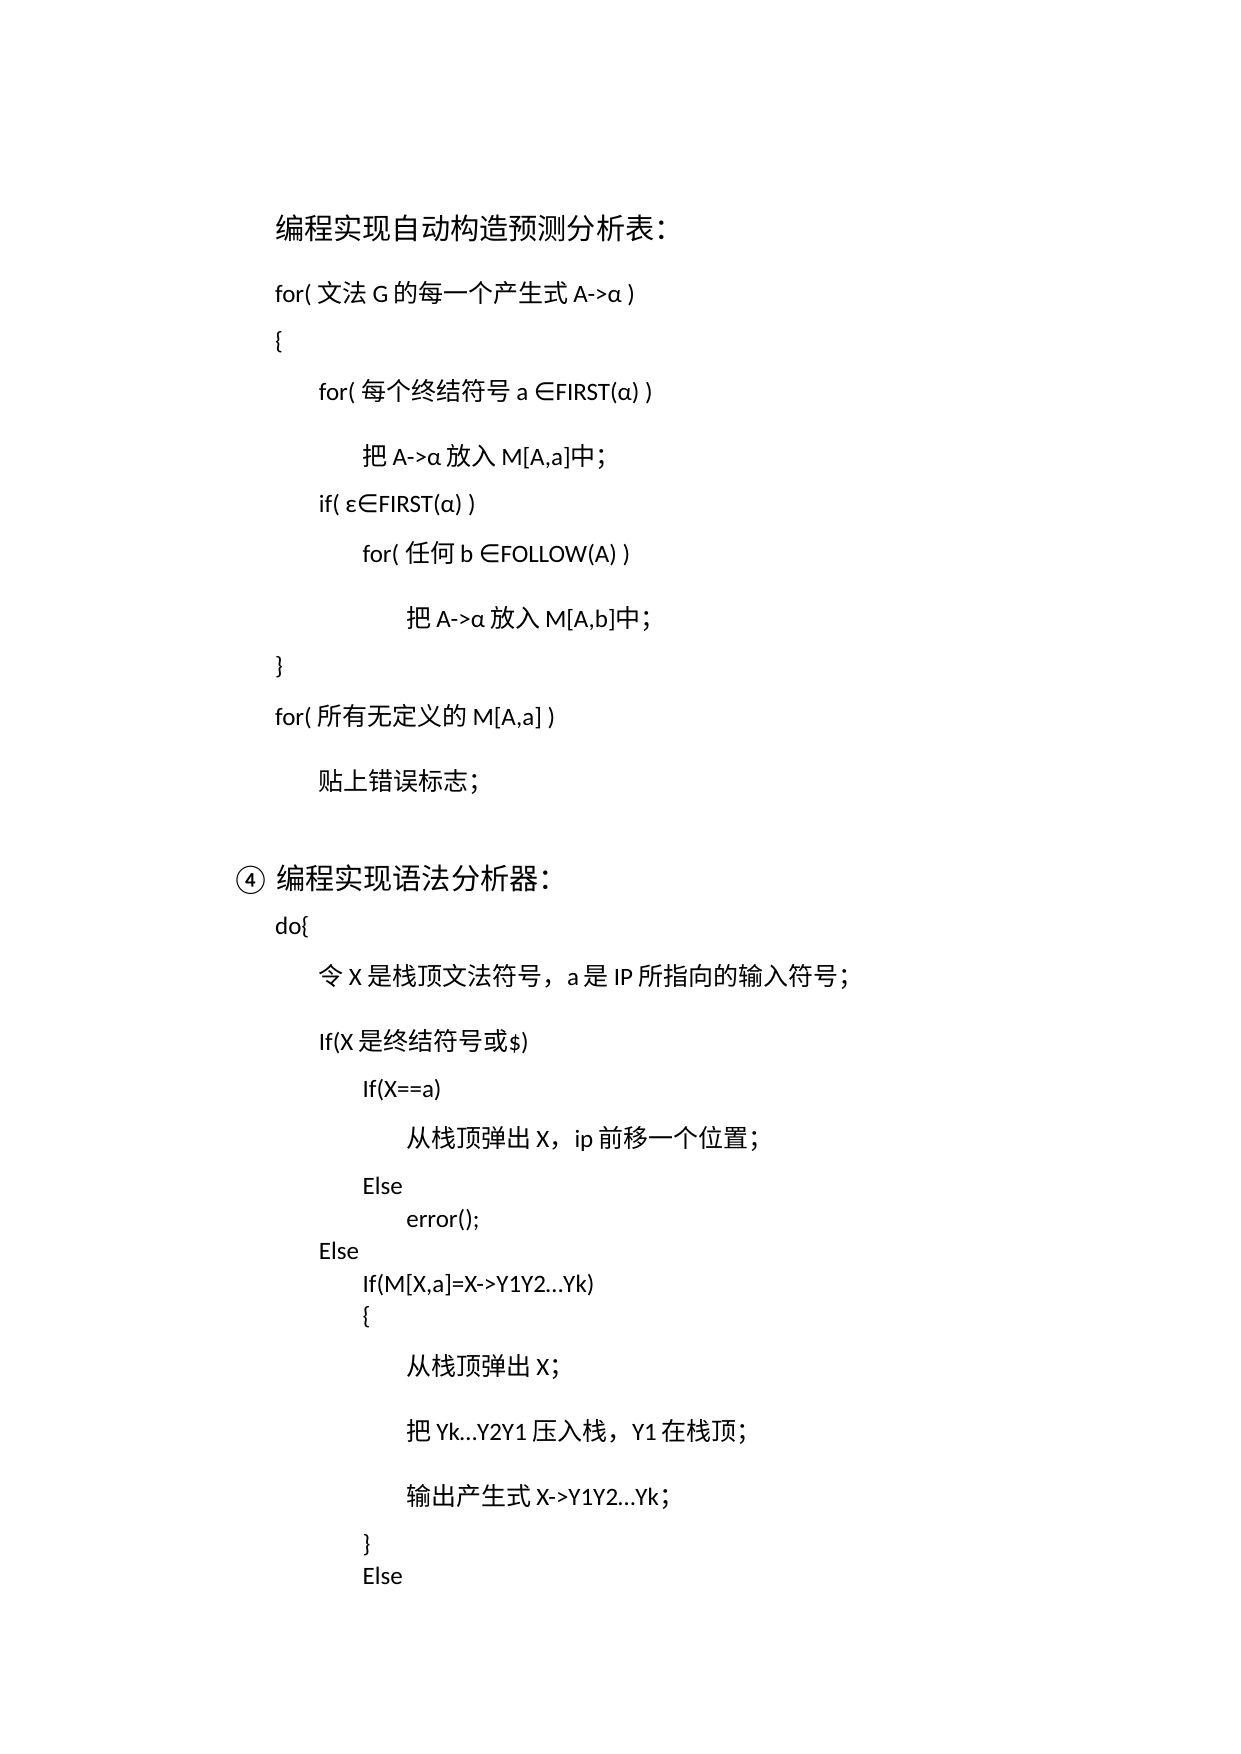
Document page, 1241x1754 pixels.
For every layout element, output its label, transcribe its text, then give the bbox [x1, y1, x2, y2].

text error(); [362, 1202, 1053, 1234]
text 编程实现自动构造预测分析表： [231, 194, 1053, 259]
text 从栈顶弹出X； [362, 1332, 1053, 1397]
text } [319, 1527, 1053, 1559]
text Else [319, 1559, 1053, 1592]
text 输出产生式X->Y1Y2…Yk； [362, 1462, 1053, 1527]
text } [231, 649, 1053, 682]
text If(X==a) [319, 1072, 1053, 1104]
text Else [319, 1169, 1053, 1202]
text 把A->α放入M[A,a]中； [319, 422, 1053, 487]
text Else [275, 1234, 1053, 1267]
text 把A->α放入M[A,b]中； [362, 584, 1053, 649]
text 从栈顶弹出X，ip前移一个位置； [362, 1104, 1053, 1169]
text { [231, 324, 1053, 357]
text 令X是栈顶文法符号，a是IP所指向的输入符号； [275, 942, 1053, 1007]
text { [319, 1299, 1053, 1332]
text for( 文法G的每一个产生式A->α ) [231, 259, 1053, 324]
text If(M[X,a]=X->Y1Y2…Yk) [319, 1267, 1053, 1299]
text for( 所有无定义的M[A,a] ) [231, 682, 1053, 747]
text If(X是终结符号或$) [275, 1007, 1053, 1072]
text 把Yk…Y2Y1压入栈，Y1在栈顶； [362, 1397, 1053, 1462]
text if( ε∈FIRST(α) ) [275, 487, 1053, 519]
text ④编程实现语法分析器： [187, 844, 1053, 909]
text for( 每个终结符号a ∈FIRST(α) ) [275, 357, 1053, 422]
text do{ [231, 909, 1053, 942]
text 贴上错误标志； [275, 747, 1053, 812]
text for( 任何b ∈FOLLOW(A) ) [319, 519, 1053, 584]
